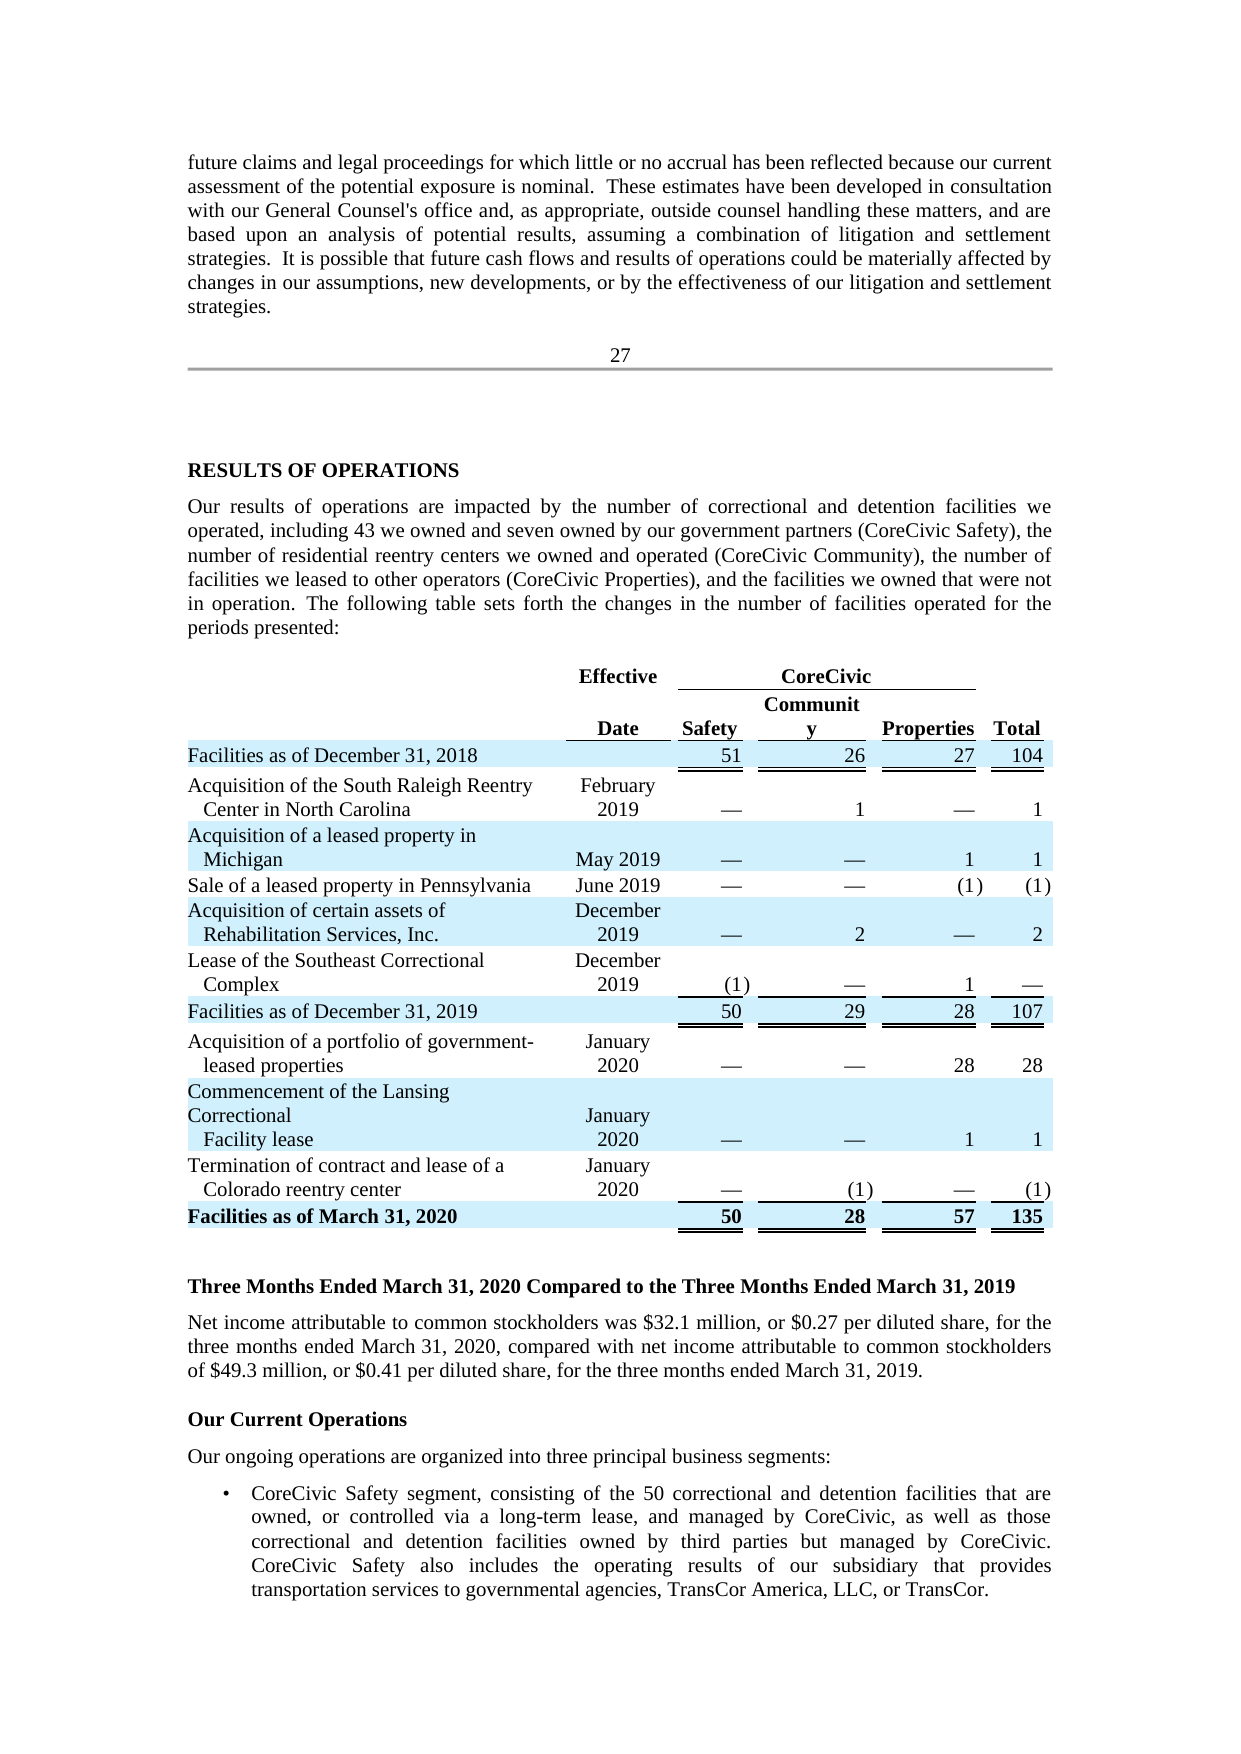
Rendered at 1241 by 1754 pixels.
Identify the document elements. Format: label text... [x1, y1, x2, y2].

text 27 [187, 343, 1053, 367]
text RESULTS OF OPERATIONS [187, 458, 1053, 482]
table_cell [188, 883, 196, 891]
text Three Months Ended March 31, 2020 Compared to the Three Months Ended March 31, 2019 [187, 1273, 1053, 1298]
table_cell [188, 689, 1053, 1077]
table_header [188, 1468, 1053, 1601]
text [187, 150, 1053, 318]
text Net income attributable to common stockholders was $32.1 million, or $0.27 per diluted share, for the three months ended March 31, 2020, compared with net income attributable to common stockholders of $49.3 million, or $0.41 per diluted share, for the three months ended March 31, 2019. [187, 1310, 1053, 1382]
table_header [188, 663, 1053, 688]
text Our ongoing operations are organized into three principal business segments: [187, 1444, 1053, 1468]
text Our Current Operations [187, 1407, 1053, 1431]
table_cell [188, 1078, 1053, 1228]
text Our results of operations are impacted by the number of correctional and detention facilities we operated, including 43 we owned and seven owned by our government partners (CoreCivic Safety), the number of residential reentry centers we owned and operated (CoreCivic Community), the number of facilities we leased to other operators (CoreCivic Properties), and the facilities we owned that were not in operation. The following table sets forth the changes in the number of facilities operated for the periods presented: [187, 494, 1053, 639]
